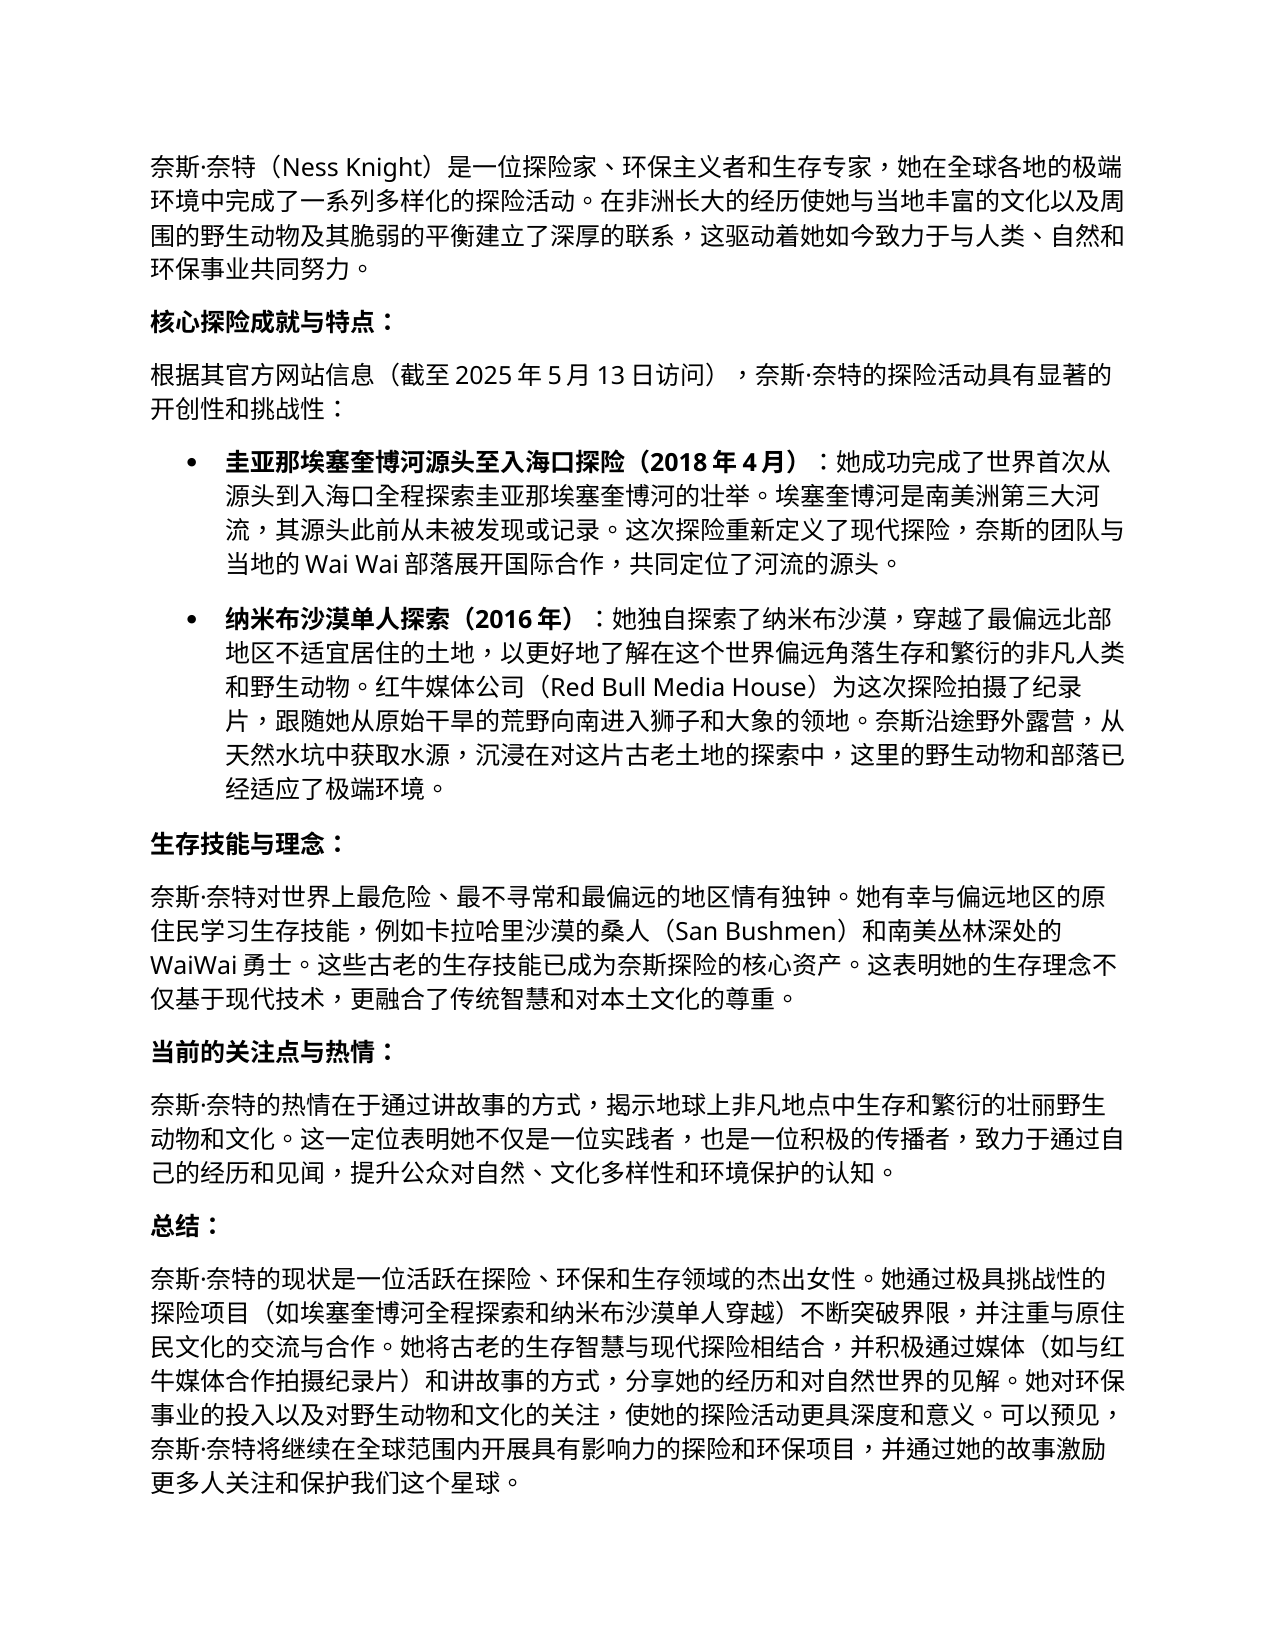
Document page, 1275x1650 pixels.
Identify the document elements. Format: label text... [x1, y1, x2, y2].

text 奈斯·奈特的现状是一位活跃在探险、环保和生存领域的杰出女性。她通过极具挑战性的探险项目（如埃塞奎博河全程探索和纳米布沙漠单人穿越）不断突破界限，并注重与原住民文化的交流与合作。她将古老的生存智慧与现代探险相结合，并积极通过媒体（如与红牛媒体合作拍摄纪录片）和讲故事的方式，分享她的经历和对自然世界的见解。她对环保事业的投入以及对野生动物和文化的关注，使她的探险活动更具深度和意义。可以预见，奈斯·奈特将继续在全球范围内开展具有影响力的探险和环保项目，并通过她的故事激励更多人关注和保护我们这个星球。 [150, 1261, 1125, 1500]
list 圭亚那埃塞奎博河源头至入海口探险（2018年4月）：她成功完成了世界首次从源头到入海口全程探索圭亚那埃塞奎博河的壮举。埃塞奎博河是南美洲第三大河流，其源头此前从未被发现或记录。这次探险重新定义了现代探险，奈斯的团队与当地的Wai Wai部落展开国际合作，共同定位了河流的源头。 [187, 445, 1125, 581]
text 生存技能与理念： [150, 827, 1125, 861]
text 当前的关注点与热情： [150, 1035, 1125, 1069]
list 纳米布沙漠单人探索（2016年）：她独自探索了纳米布沙漠，穿越了最偏远北部地区不适宜居住的土地，以更好地了解在这个世界偏远角落生存和繁衍的非凡人类和野生动物。红牛媒体公司（Red Bull Media House）为这次探险拍摄了纪录片，跟随她从原始干旱的荒野向南进入狮子和大象的领地。奈斯沿途野外露营，从天然水坑中获取水源，沉浸在对这片古老土地的探索中，这里的野生动物和部落已经适应了极端环境。 [187, 602, 1125, 806]
text 奈斯·奈特的热情在于通过讲故事的方式，揭示地球上非凡地点中生存和繁衍的壮丽野生动物和文化。这一定位表明她不仅是一位实践者，也是一位积极的传播者，致力于通过自己的经历和见闻，提升公众对自然、文化多样性和环境保护的认知。 [150, 1088, 1125, 1190]
text 总结： [150, 1208, 1125, 1243]
text 核心探险成就与特点： [150, 305, 1125, 339]
text 奈斯·奈特（Ness Knight）是一位探险家、环保主义者和生存专家，她在全球各地的极端环境中完成了一系列多样化的探险活动。在非洲长大的经历使她与当地丰富的文化以及周围的野生动物及其脆弱的平衡建立了深厚的联系，这驱动着她如今致力于与人类、自然和环保事业共同努力。 [150, 150, 1125, 286]
text 奈斯·奈特对世界上最危险、最不寻常和最偏远的地区情有独钟。她有幸与偏远地区的原住民学习生存技能，例如卡拉哈里沙漠的桑人（San Bushmen）和南美丛林深处的WaiWai勇士。这些古老的生存技能已成为奈斯探险的核心资产。这表明她的生存理念不仅基于现代技术，更融合了传统智慧和对本土文化的尊重。 [150, 880, 1125, 1016]
text 根据其官方网站信息（截至2025年5月13日访问），奈斯·奈特的探险活动具有显著的开创性和挑战性： [150, 358, 1125, 426]
